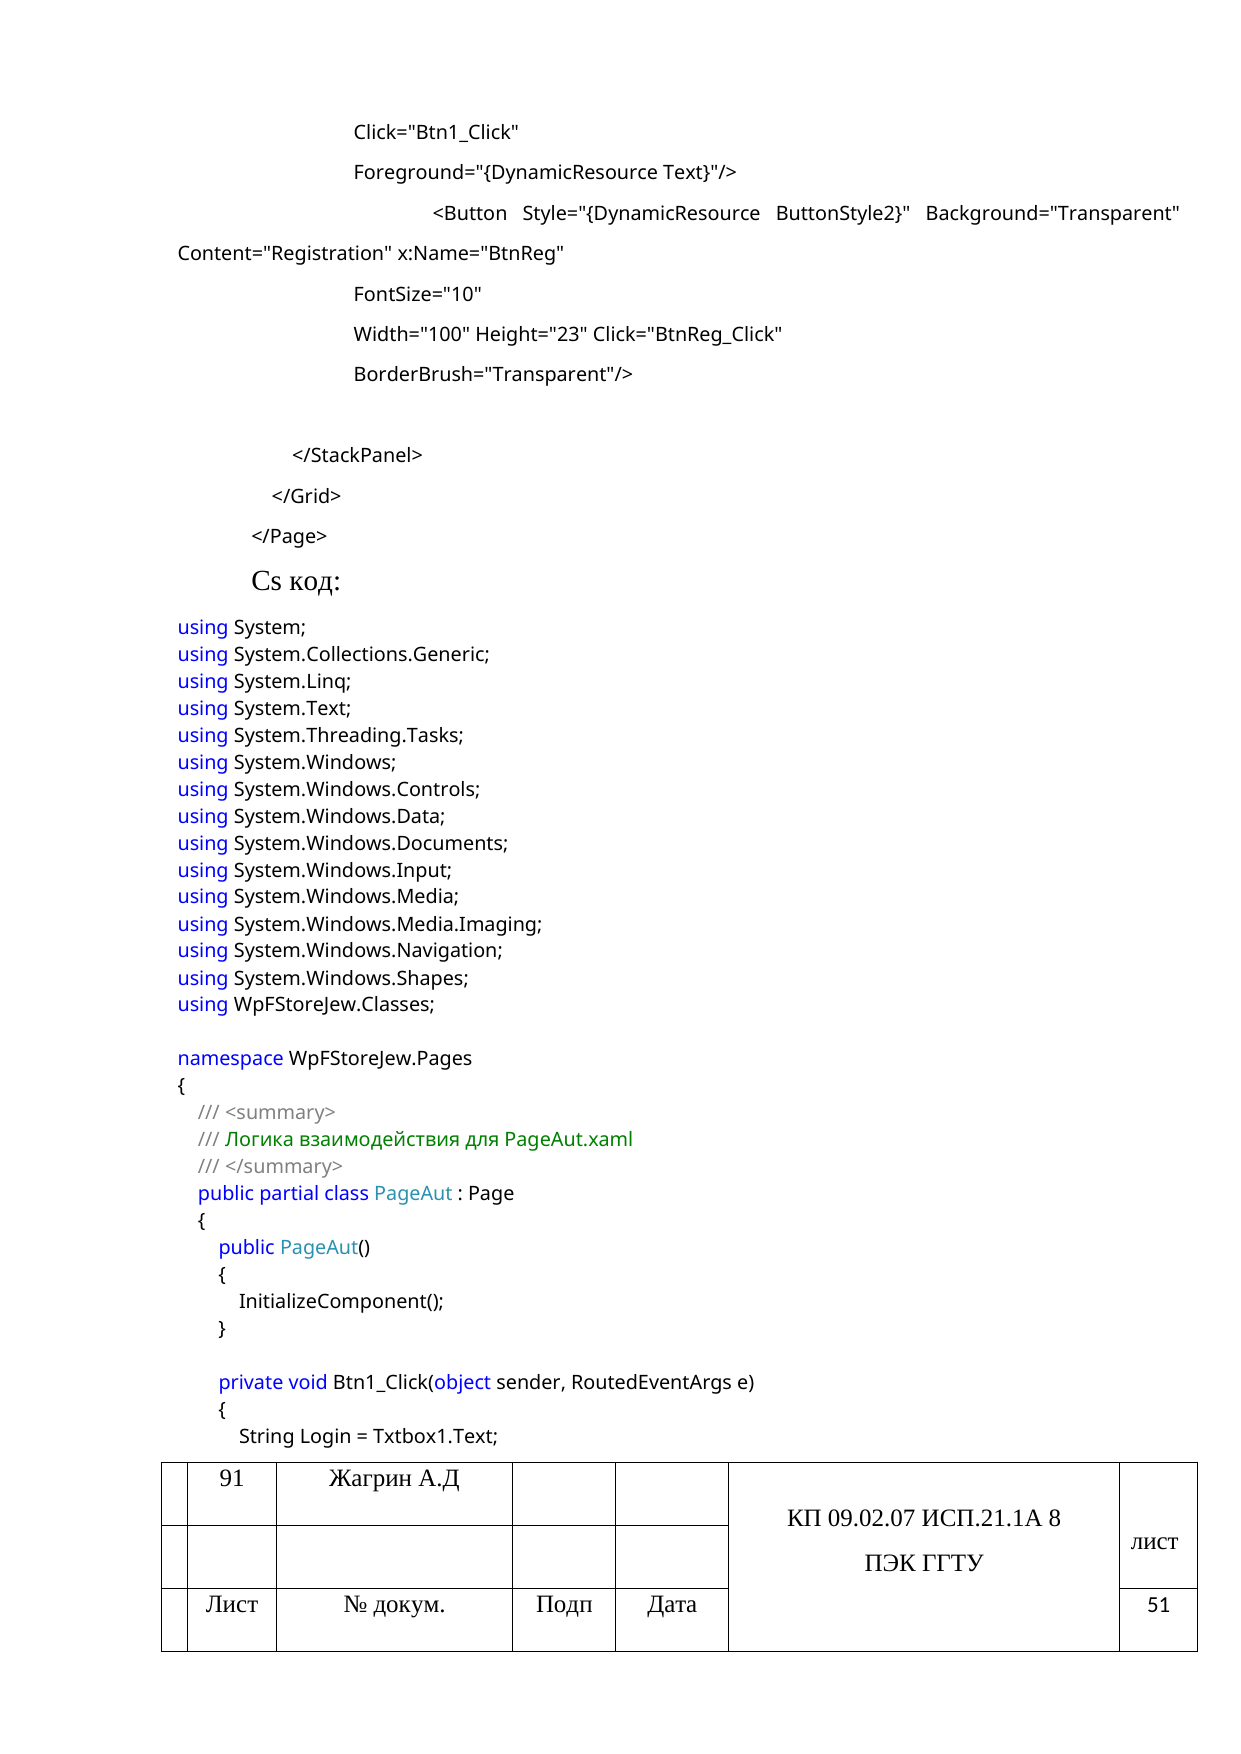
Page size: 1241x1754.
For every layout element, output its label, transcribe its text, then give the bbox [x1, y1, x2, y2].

text using System.Windows.Navigation; [177, 937, 1181, 964]
text public PageAut() [177, 1233, 1181, 1261]
text using System.Windows.Media; [177, 883, 1181, 910]
text </StackPanel> [177, 441, 1181, 468]
text BorderBrush="Transparent"/> [177, 361, 1181, 388]
text Foreground="{DynamicResource Text}"/> [177, 158, 1181, 186]
text <Button Style="{DynamicResource ButtonStyle2}" Background="Transparent" Content="Registration" x:Name="BtnReg" [177, 199, 1181, 266]
text { [177, 1072, 1181, 1099]
text /// </summary> [177, 1153, 1181, 1179]
text using System.Windows.Data; [177, 802, 1181, 829]
text Width="100" Height="23" Click="BtnReg_Click" [177, 320, 1181, 347]
text using System.Windows.Controls; [177, 775, 1181, 802]
text using WpFStoreJew.Classes; [177, 991, 1181, 1018]
text using System.Windows.Documents; [177, 829, 1181, 856]
text } [177, 1314, 1181, 1341]
text public partial class PageAut : Page [177, 1179, 1181, 1207]
text private void Btn1_Click(object sender, RoutedEventArgs e) [177, 1368, 1181, 1395]
text { [177, 1395, 1181, 1422]
text using System; [177, 613, 1181, 640]
text /// <summary> [177, 1099, 1181, 1126]
text InitializeComponent(); [177, 1287, 1181, 1314]
text FontSize="10" [177, 280, 1181, 307]
text </Grid> [177, 482, 1181, 509]
text </Page> [177, 522, 1181, 549]
text using System.Linq; [177, 667, 1181, 694]
text /// Логика взаимодействия для PageAut.xaml [177, 1126, 1181, 1153]
text using System.Windows.Media.Imaging; [177, 910, 1181, 937]
text namespace WpFStoreJew.Pages [177, 1045, 1181, 1072]
text using System.Windows.Input; [177, 856, 1181, 883]
text { [177, 1207, 1181, 1233]
text Click="Btn1_Click" [177, 118, 1181, 145]
text using System.Threading.Tasks; [177, 721, 1181, 748]
text String Login = Txtbox1.Text; [177, 1422, 1181, 1449]
text using System.Windows.Shapes; [177, 964, 1181, 991]
text { [177, 1261, 1181, 1287]
text using System.Windows; [177, 748, 1181, 775]
text using System.Collections.Generic; [177, 640, 1181, 667]
text using System.Text; [177, 694, 1181, 721]
text Cs код: [177, 563, 1181, 596]
